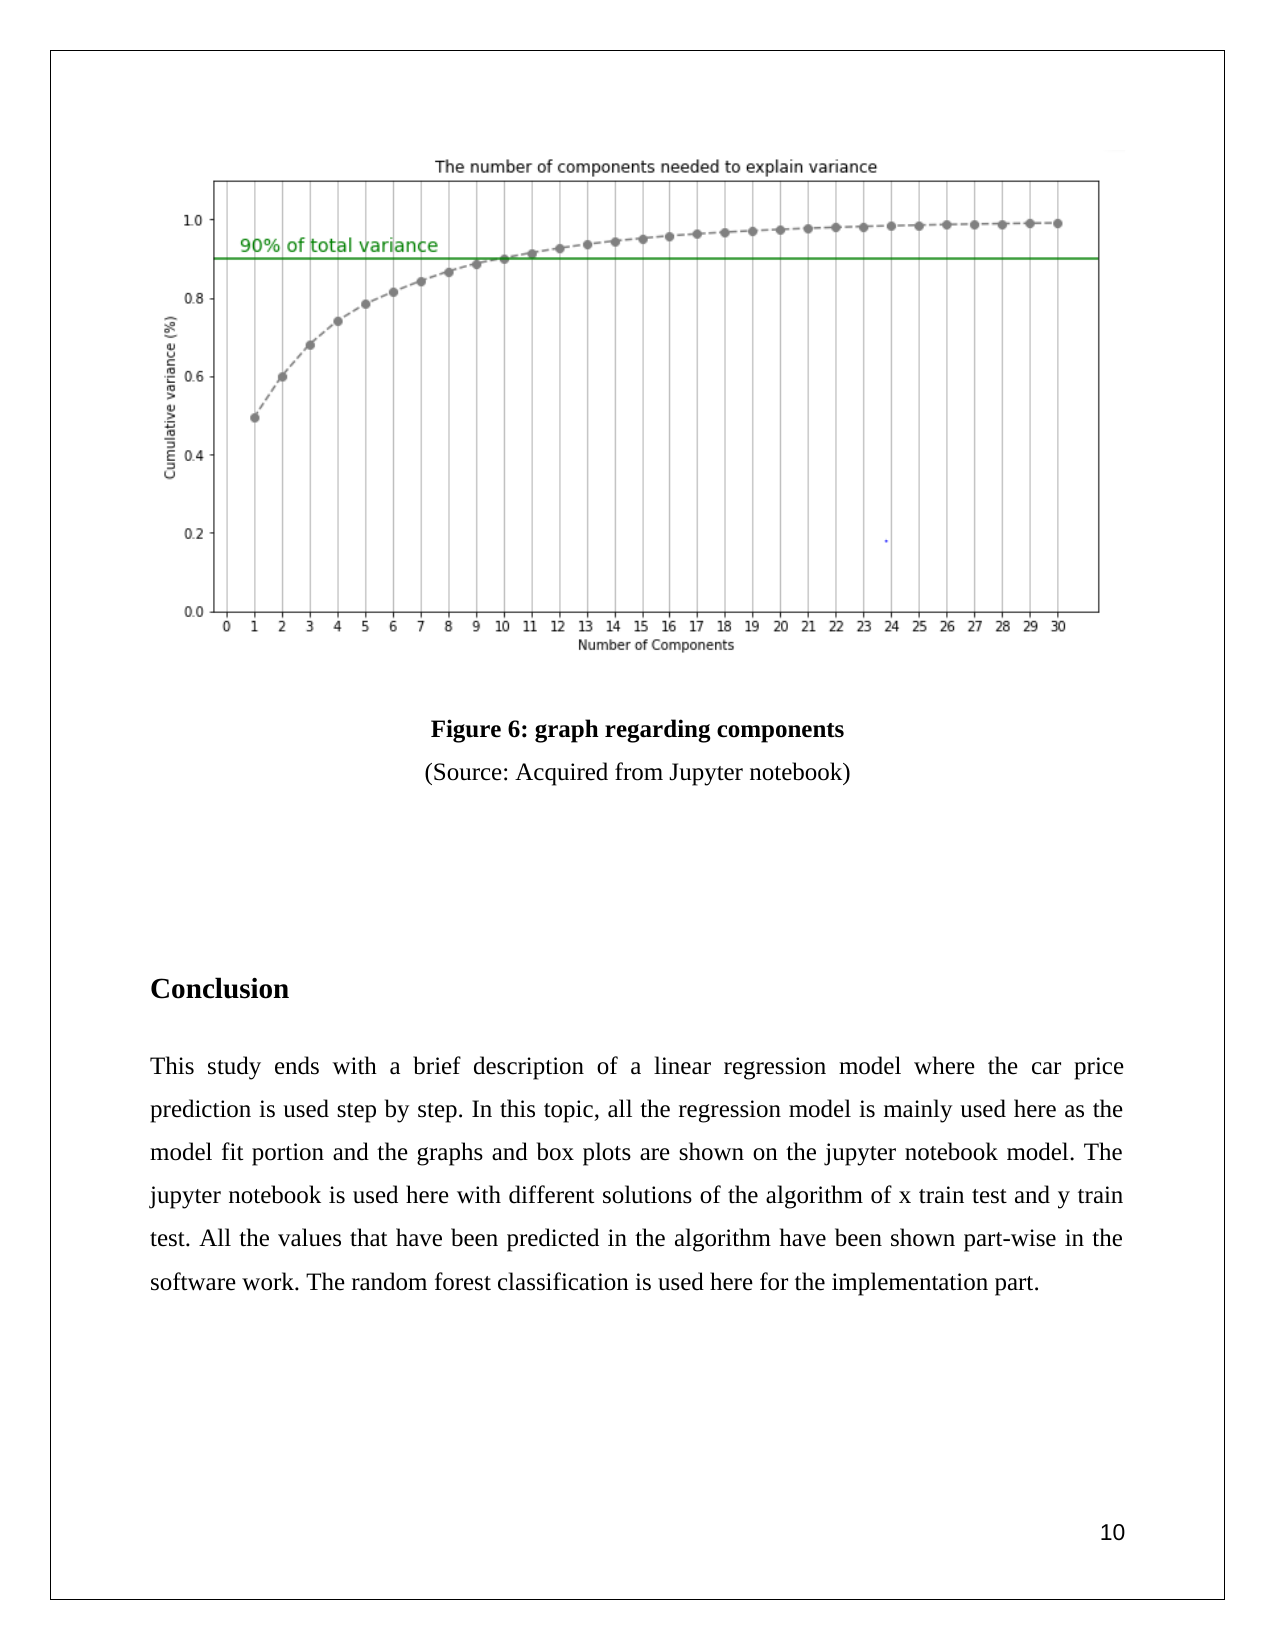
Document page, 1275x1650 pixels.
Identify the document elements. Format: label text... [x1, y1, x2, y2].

subtitle Conclusion [150, 971, 1125, 1005]
text Figure 6: graph regarding components [150, 714, 1125, 743]
picture [150, 150, 1125, 658]
text (Source: Acquired from Jupyter notebook) [150, 757, 1125, 786]
text This study ends with a brief description of a linear regression model where the car price prediction is used step by step. In this topic, all the regression model is mainly used here as the model fit portion and the graphs and box plots are shown on the jupyter notebook model. The jupyter notebook is used here with different solutions of the algorithm of x train test and y train test. All the values that have been predicted in the algorithm have been shown part-wise in the software work. The random forest classification is used here for the implementation part. [150, 1051, 1125, 1295]
